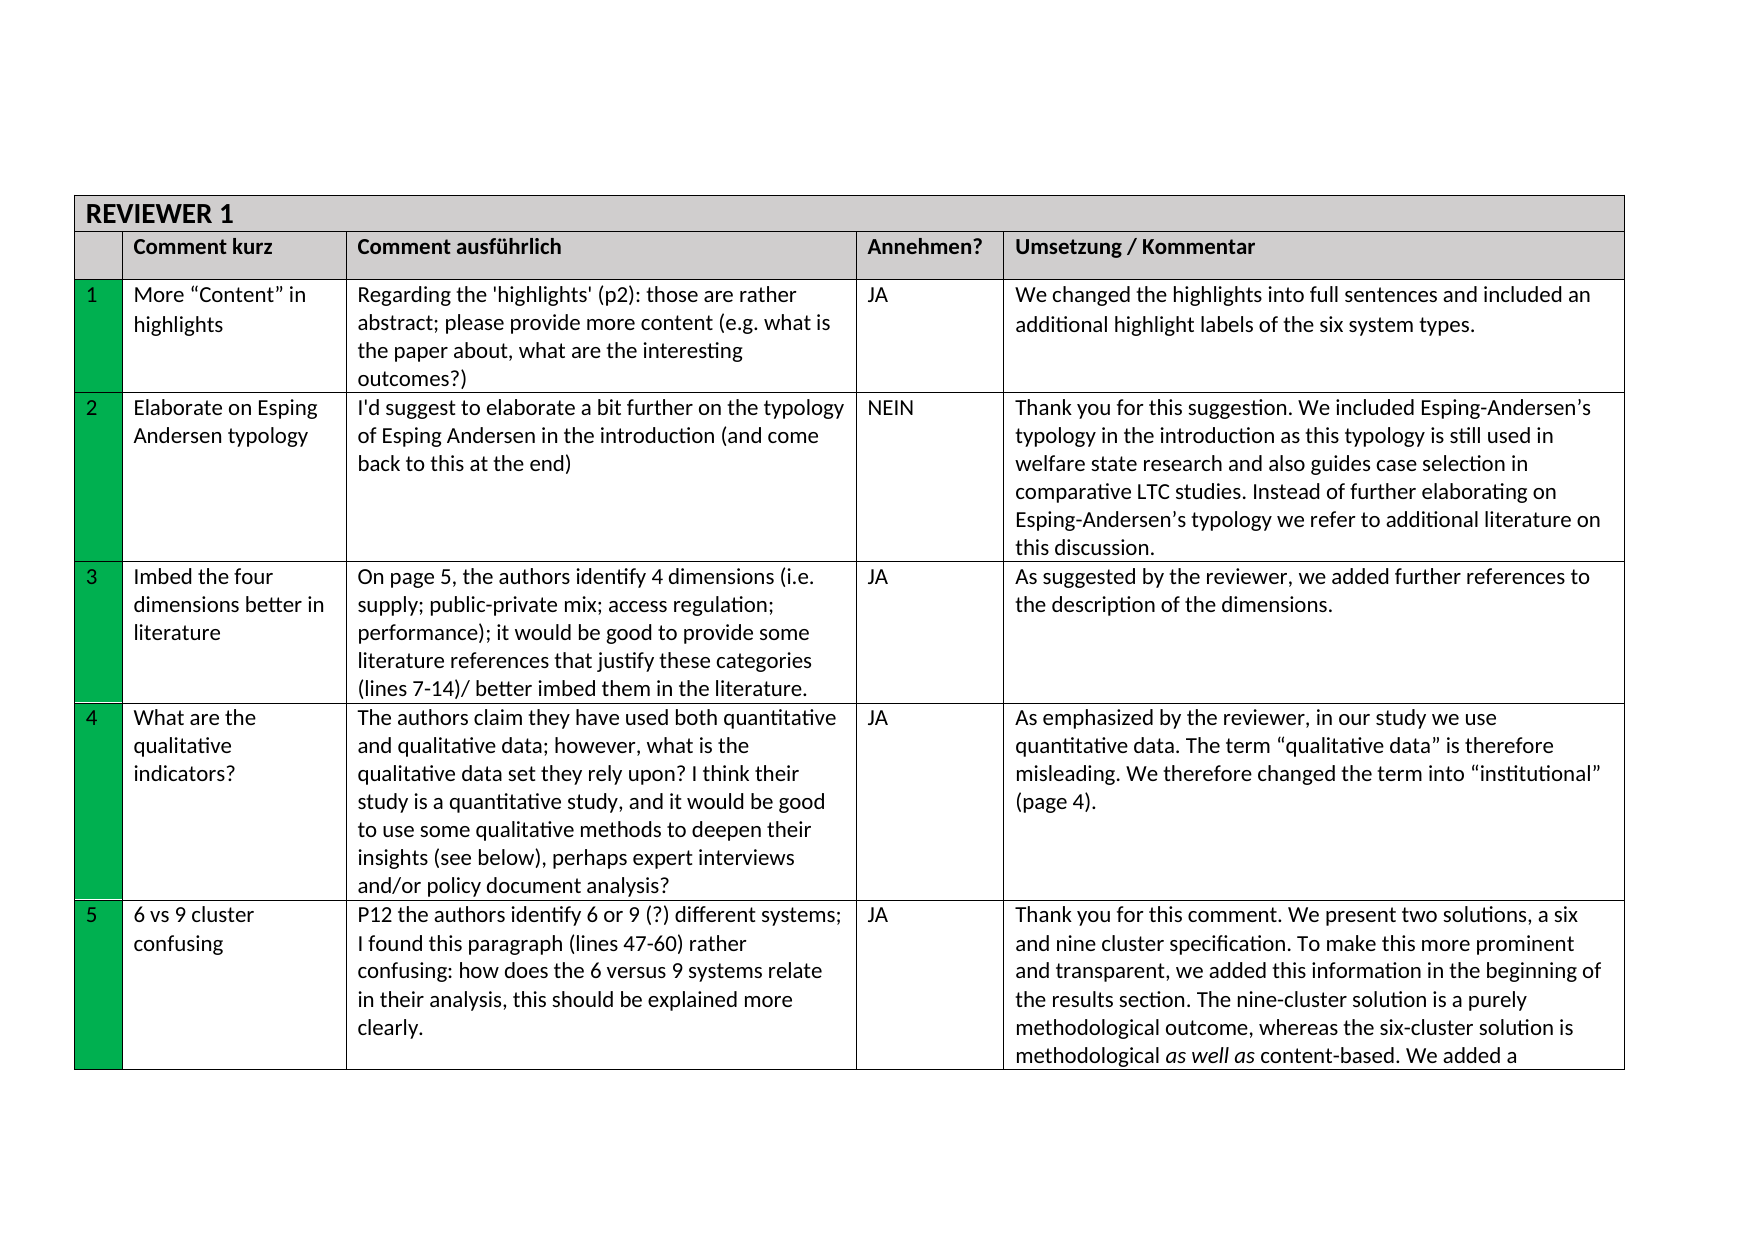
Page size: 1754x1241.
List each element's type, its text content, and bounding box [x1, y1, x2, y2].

table_cell What are the qualitative indicators? [123, 704, 346, 899]
table_cell JA [857, 901, 1003, 1069]
table_cell [75, 232, 122, 279]
table_cell More “Content” in highlights [123, 280, 346, 392]
table_cell Comment kurz [123, 232, 346, 279]
table_cell 2 [75, 393, 122, 561]
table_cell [347, 901, 856, 1069]
table_cell The authors claim they have used both quantitative and qualitative data; however, what is the qualitative data set they rely upon? I think their study is a quantitative study, and it would be good to use some qualitative methods to deepen their insights (see below), perhaps expert interviews and/or policy document analysis? [347, 704, 856, 899]
table_cell Regarding the 'highlights' (p2): those are rather abstract; please provide more content (e.g. what is the paper about, what are the interesting outcomes?) [347, 280, 856, 392]
table_cell Umsetzung / Kommentar [1004, 232, 1624, 279]
table_cell Comment ausführlich [347, 232, 856, 279]
table_cell 4 [75, 704, 122, 899]
table_cell We changed the highlights into full sentences and included an additional highlight labels of the six system types. [1004, 280, 1624, 392]
table_cell As emphasized by the reviewer, in our study we use quantitative data. The term “qualitative data” is therefore misleading. We therefore changed the term into “institutional” (page 4). [1004, 704, 1624, 899]
table_cell 1 [75, 280, 122, 392]
table_cell On page 5, the authors identify 4 dimensions (i.e. supply; public-private mix; access regulation; performance); it would be good to provide some literature references that justify these categories (lines 7-14)/ better imbed them in the literature. [347, 562, 856, 702]
table_cell Annehmen? [857, 232, 1003, 279]
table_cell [1004, 901, 1624, 1069]
table_cell JA [857, 562, 1003, 702]
table_cell As suggested by the reviewer, we added further references to the description of the dimensions. [1004, 562, 1624, 702]
table_cell I'd suggest to elaborate a bit further on the typology of Esping Andersen in the introduction (and come back to this at the end) [347, 393, 856, 561]
table_cell Thank you for this suggestion. We included Esping-Andersen’s typology in the introduction as this typology is still used in welfare state research and also guides case selection in comparative LTC studies. Instead of further elaborating on Esping-Andersen’s typology we refer to additional literature on this discussion. [1004, 393, 1624, 561]
table_cell 5 [75, 901, 122, 1069]
table_cell JA [857, 704, 1003, 899]
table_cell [123, 901, 346, 1069]
table_cell 3 [75, 562, 122, 702]
table_header REVIEWER 1 [75, 196, 1624, 231]
table_cell Elaborate on Esping Andersen typology [123, 393, 346, 561]
table_cell NEIN [857, 393, 1003, 561]
table_cell JA [857, 280, 1003, 392]
table_cell Imbed the four dimensions better in literature [123, 562, 346, 702]
